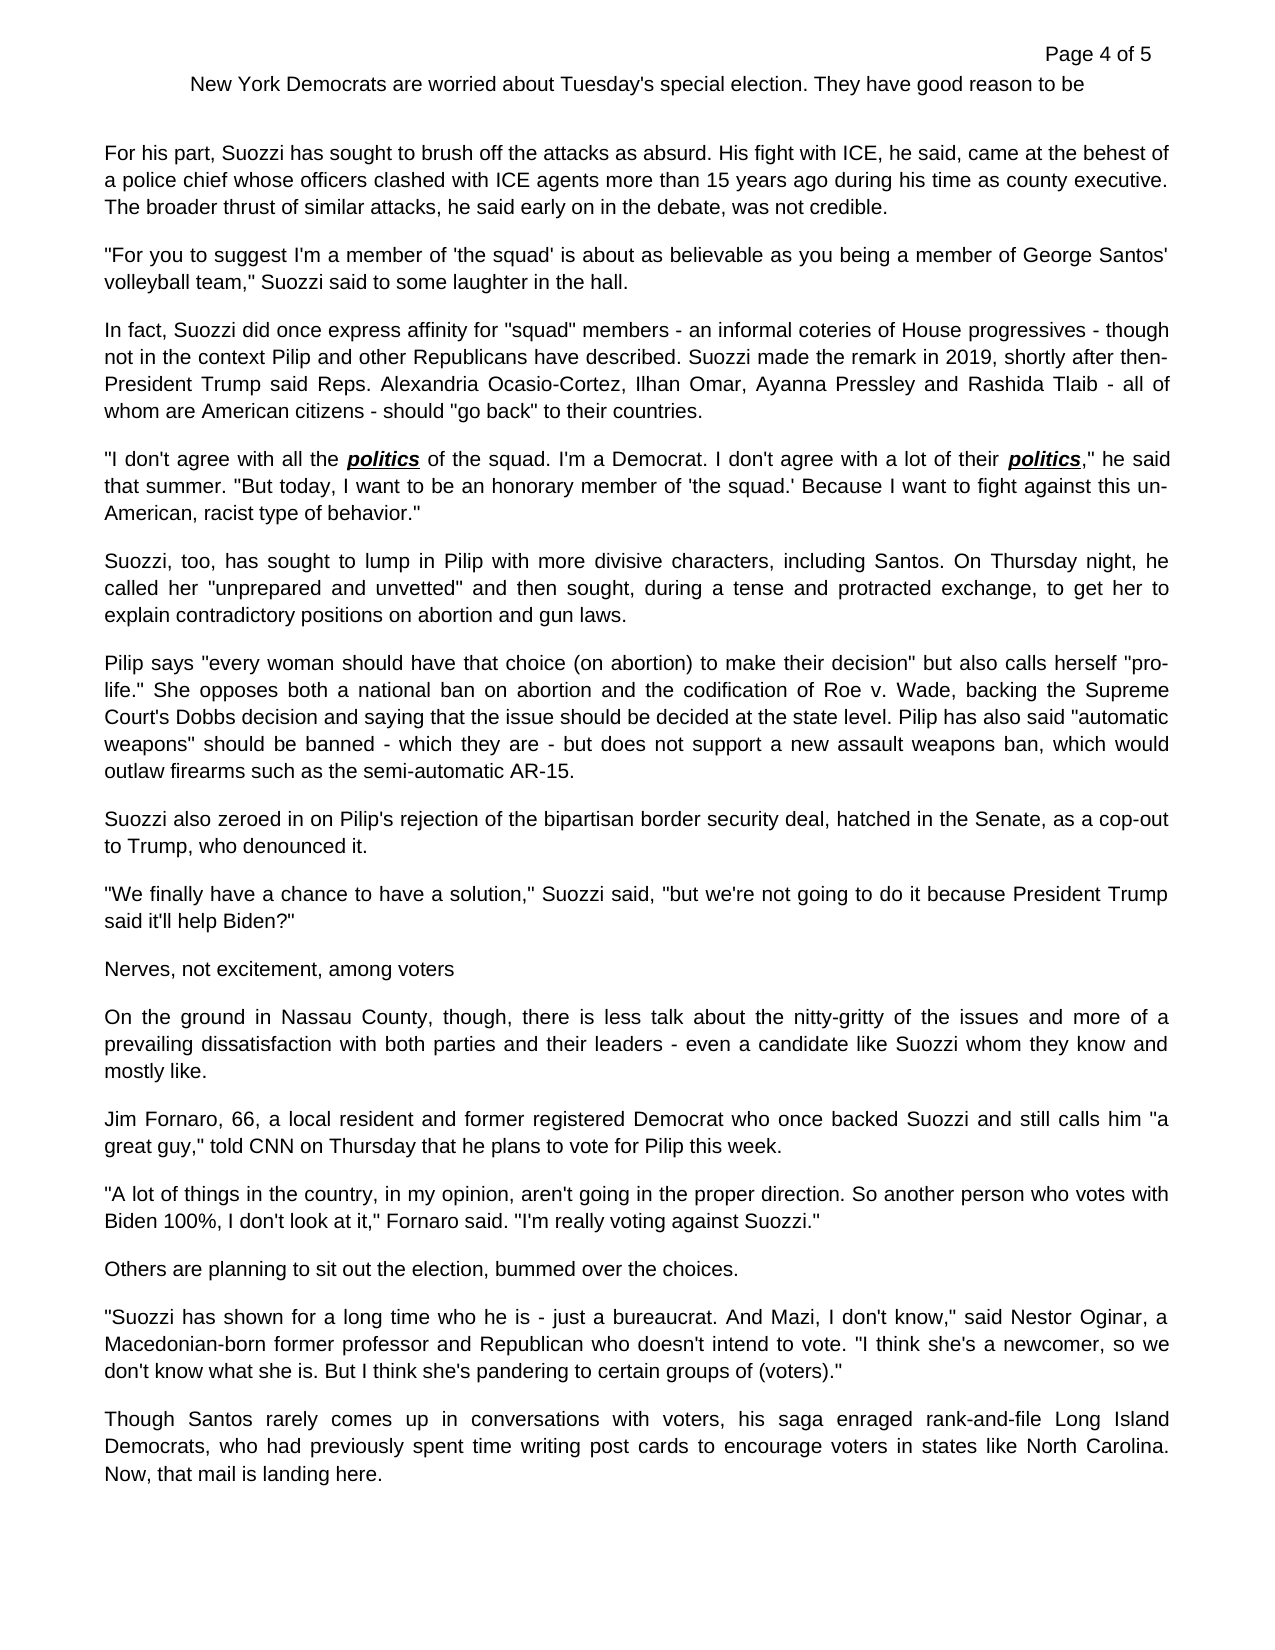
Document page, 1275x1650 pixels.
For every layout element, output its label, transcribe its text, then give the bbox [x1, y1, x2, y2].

text Nerves, not excitement, among voters [104, 954, 1171, 981]
text "A lot of things in the country, in my opinion, aren't going in the proper direction. So another person who votes with Biden 100%, I don't look at it," Fornaro said. "I'm really voting against Suozzi." [104, 1179, 1171, 1233]
text In fact, Suozzi did once express affinity for "squad" members - an informal coteries of House progressives - though not in the context Pilip and other Republicans have described. Suozzi made the remark in 2019, shortly after then-President Trump said Reps. Alexandria Ocasio-Cortez, Ilhan Omar, Ayanna Pressley and Rashida Tlaib - all of whom are American citizens - should "go back" to their countries. [104, 314, 1171, 423]
text "We finally have a chance to have a solution," Suozzi said, "but we're not going to do it because President Trump said it'll help Biden?" [104, 879, 1171, 933]
text Pilip says "every woman should have that choice (on abortion) to make their decision" but also calls herself "pro-life." She opposes both a national ban on abortion and the codification of Roe v. Wade, backing the Supreme Court's Dobbs decision and saying that the issue should be decided at the state level. Pilip has also said "automatic weapons" should be banned - which they are - but does not support a new assault weapons ban, which would outlaw firearms such as the semi-automatic AR-15. [104, 648, 1171, 783]
text Though Santos rarely comes up in conversations with voters, his saga enraged rank-and-file Long Island Democrats, who had previously spent time writing post cards to encourage voters in states like North Carolina. Now, that mail is landing here. [104, 1404, 1171, 1485]
text On the ground in Nassau County, though, there is less talk about the nitty-gritty of the issues and more of a prevailing dissatisfaction with both parties and their leaders - even a candidate like Suozzi whom they know and mostly like. [104, 1002, 1171, 1083]
text Suozzi, too, has sought to lump in Pilip with more divisive characters, including Santos. On Thursday night, he called her "unprepared and unvetted" and then sought, during a tense and protracted exchange, to get her to explain contradictory positions on abortion and gun laws. [104, 546, 1171, 627]
text "I don't agree with all the politics of the squad. I'm a Democrat. I don't agree with a lot of their politics," he said that summer. "But today, I want to be an honorary member of 'the squad.' Because I want to fight against this un-American, racist type of behavior." [104, 444, 1171, 525]
text "Suozzi has shown for a long time who he is - just a bureaucrat. And Mazi, I don't know," said Nestor Oginar, a Macedonian-born former professor and Republican who doesn't intend to vote. "I think she's a newcomer, so we don't know what she is. But I think she's pandering to certain groups of (voters)." [104, 1302, 1171, 1383]
text For his part, Suozzi has sought to brush off the attacks as absurd. His fight with ICE, he said, came at the behest of a police chief whose officers clashed with ICE agents more than 15 years ago during his time as county executive. The broader thrust of similar attacks, he said early on in the debate, was not credible. [104, 137, 1171, 219]
text Jim Fornaro, 66, a local resident and former registered Democrat who once backed Suozzi and still calls him "a great guy," told CNN on Thursday that he plans to vote for Pilip this week. [104, 1104, 1171, 1158]
text Suozzi also zeroed in on Pilip's rejection of the bipartisan border security deal, hatched in the Senate, as a cop-out to Trump, who denounced it. [104, 804, 1171, 858]
text Others are planning to sit out the election, bummed over the choices. [104, 1254, 1171, 1281]
text "For you to suggest I'm a member of 'the squad' is about as believable as you being a member of George Santos' volleyball team," Suozzi said to some laughter in the hall. [104, 239, 1171, 294]
